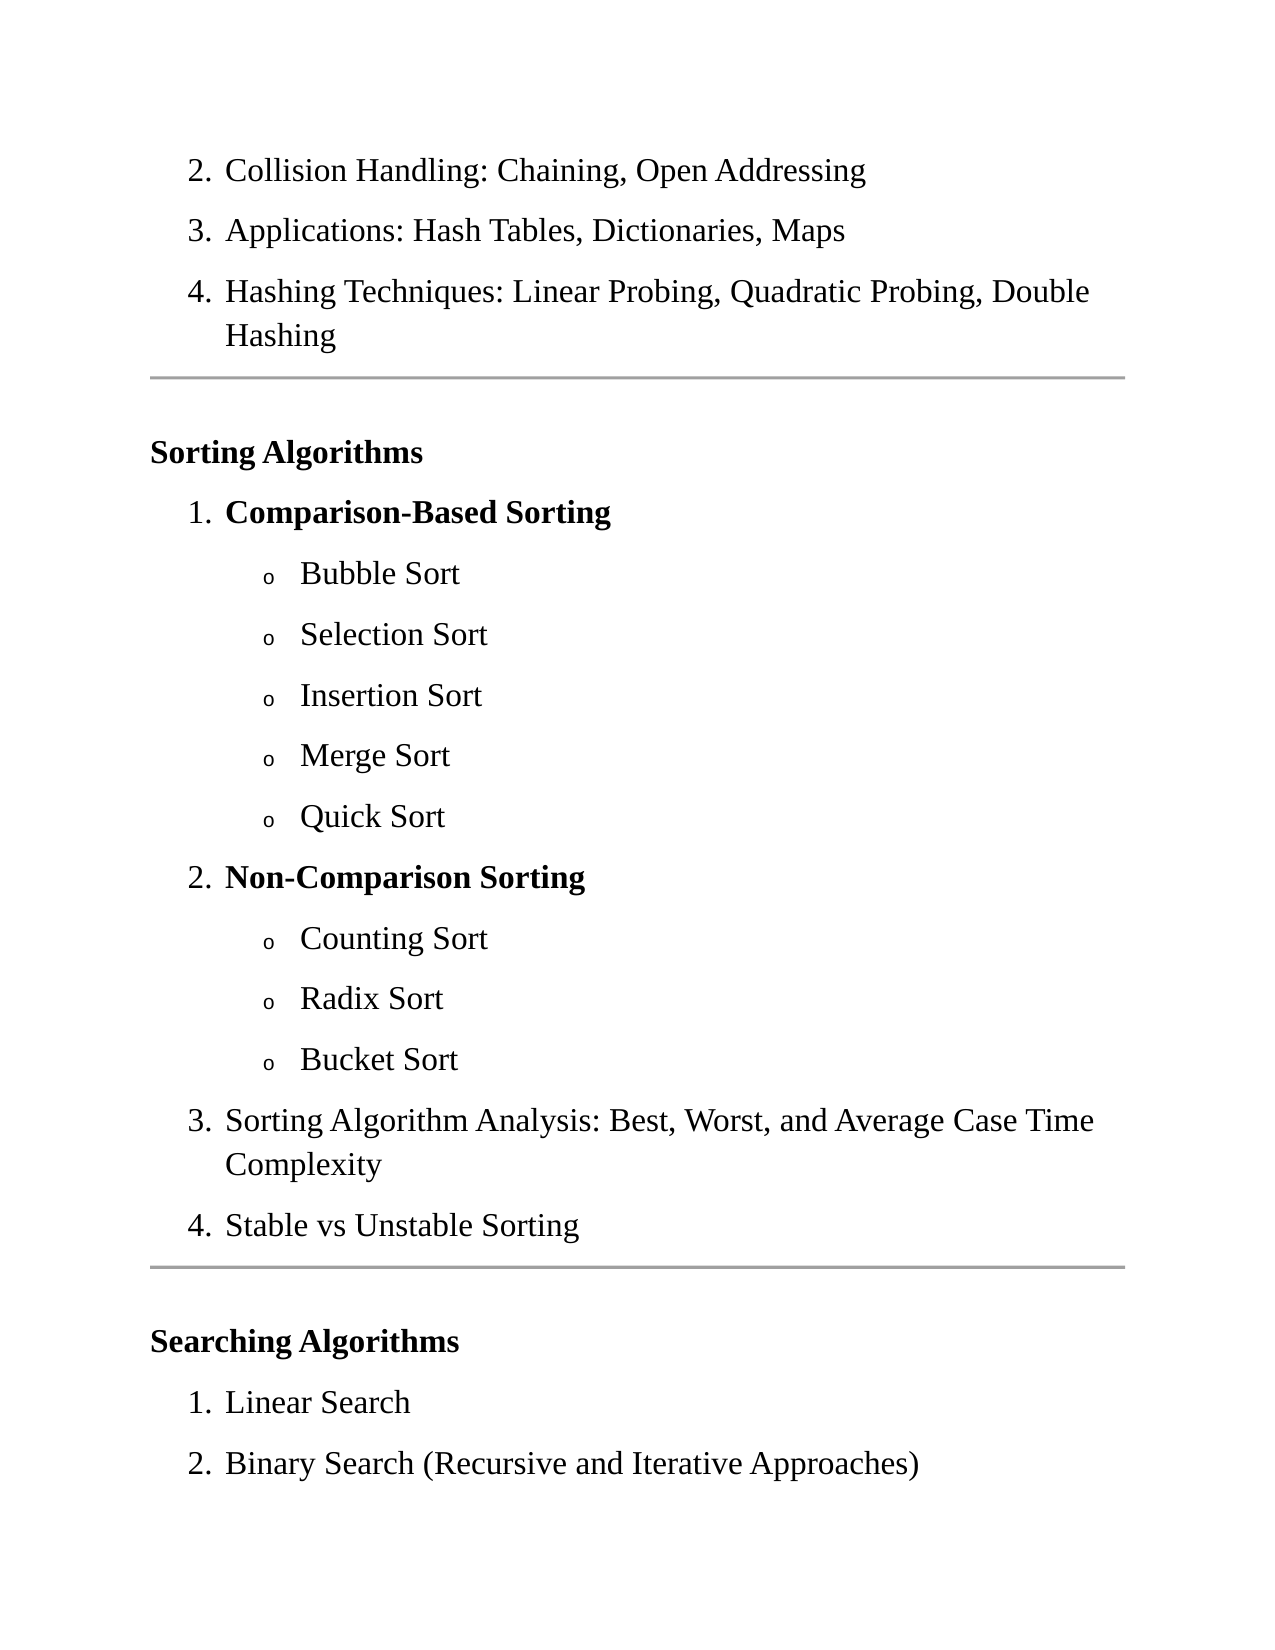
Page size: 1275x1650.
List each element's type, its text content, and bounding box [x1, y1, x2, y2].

text Sorting Algorithms [150, 432, 1125, 470]
list Linear Search [187, 1382, 1125, 1421]
list Bucket Sort [262, 1039, 1125, 1078]
list Merge Sort [262, 736, 1125, 774]
list Radix Sort [262, 979, 1125, 1017]
list Binary Search (Recursive and Iterative Approaches) [187, 1443, 1125, 1481]
list Selection Sort [262, 614, 1125, 653]
list Sorting Algorithm Analysis: Best, Worst, and Average Case Time Complexity [187, 1100, 1125, 1182]
list Collision Handling: Chaining, Open Addressing [187, 150, 1125, 188]
list Stable vs Unstable Sorting [187, 1205, 1125, 1243]
list Quick Sort [262, 796, 1125, 835]
list Comparison-Based Sorting [187, 493, 1125, 531]
list Applications: Hash Tables, Dictionaries, Maps [187, 211, 1125, 249]
list Counting Sort [262, 918, 1125, 956]
list Hashing Techniques: Linear Probing, Quadratic Probing, Double Hashing [187, 271, 1125, 354]
list Insertion Sort [262, 675, 1125, 713]
list Non-Comparison Sorting [187, 857, 1125, 896]
text Searching Algorithms [150, 1321, 1125, 1360]
list Bubble Sort [262, 553, 1125, 592]
